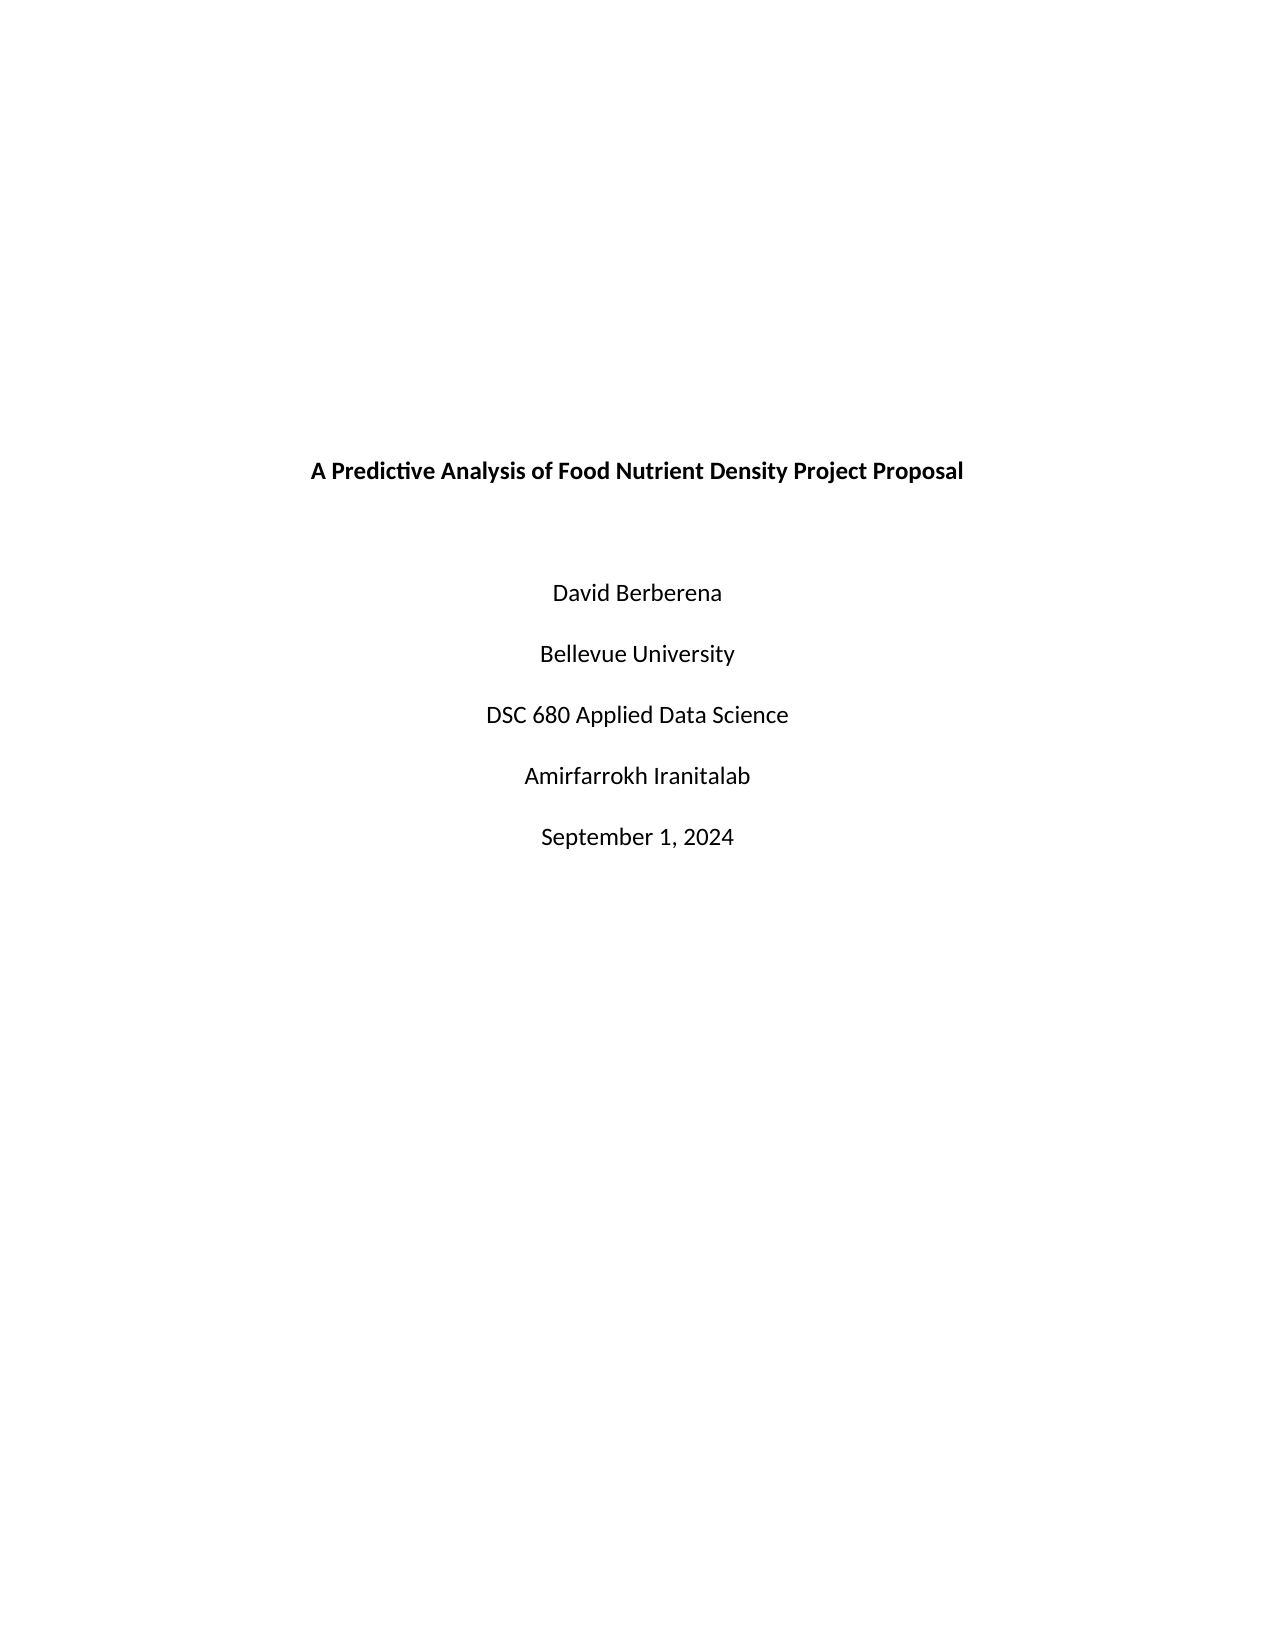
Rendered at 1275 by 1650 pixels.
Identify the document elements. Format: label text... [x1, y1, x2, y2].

subtitle Amirfarrokh Iranitalab [150, 760, 1125, 791]
title A Predictive Analysis of Food Nutrient Density Project Proposal [150, 455, 1125, 486]
subtitle Bellevue University [150, 638, 1125, 669]
subtitle DSC 680 Applied Data Science [150, 699, 1125, 730]
subtitle September 1, 2024 [150, 821, 1125, 852]
subtitle David Berberena [150, 577, 1125, 608]
